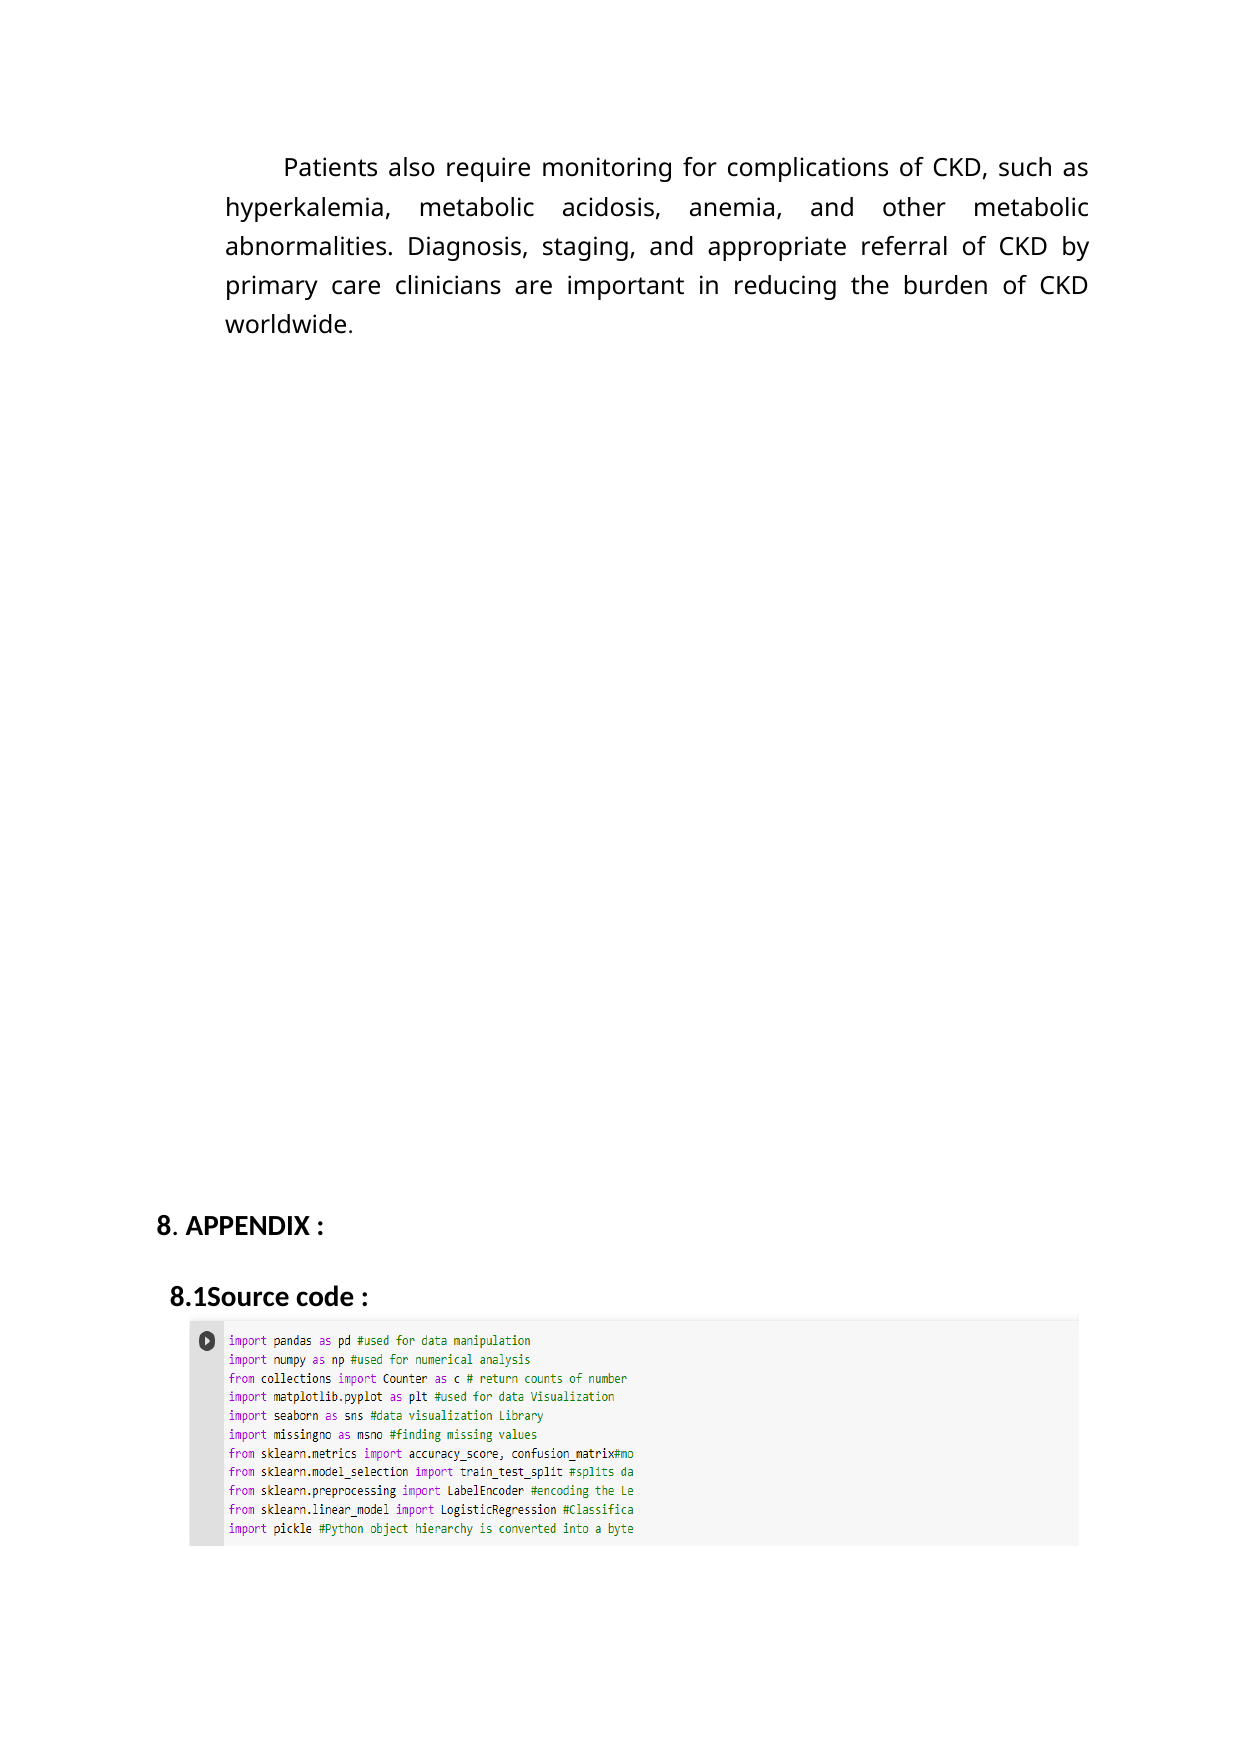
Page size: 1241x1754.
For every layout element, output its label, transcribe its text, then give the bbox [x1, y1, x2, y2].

picture [189, 1314, 1079, 1546]
list Patients also require monitoring for complications of CKD, such as hyperkalemia, metabolic acidosis, anemia, and other metabolic abnormalities. Diagnosis, staging, and appropriate referral of CKD by primary care clinicians are important in reducing the burden of CKD worldwide. [225, 150, 1090, 341]
text 8. APPENDIX : [150, 1207, 1090, 1243]
text 8.1Source code : [150, 1278, 1090, 1314]
